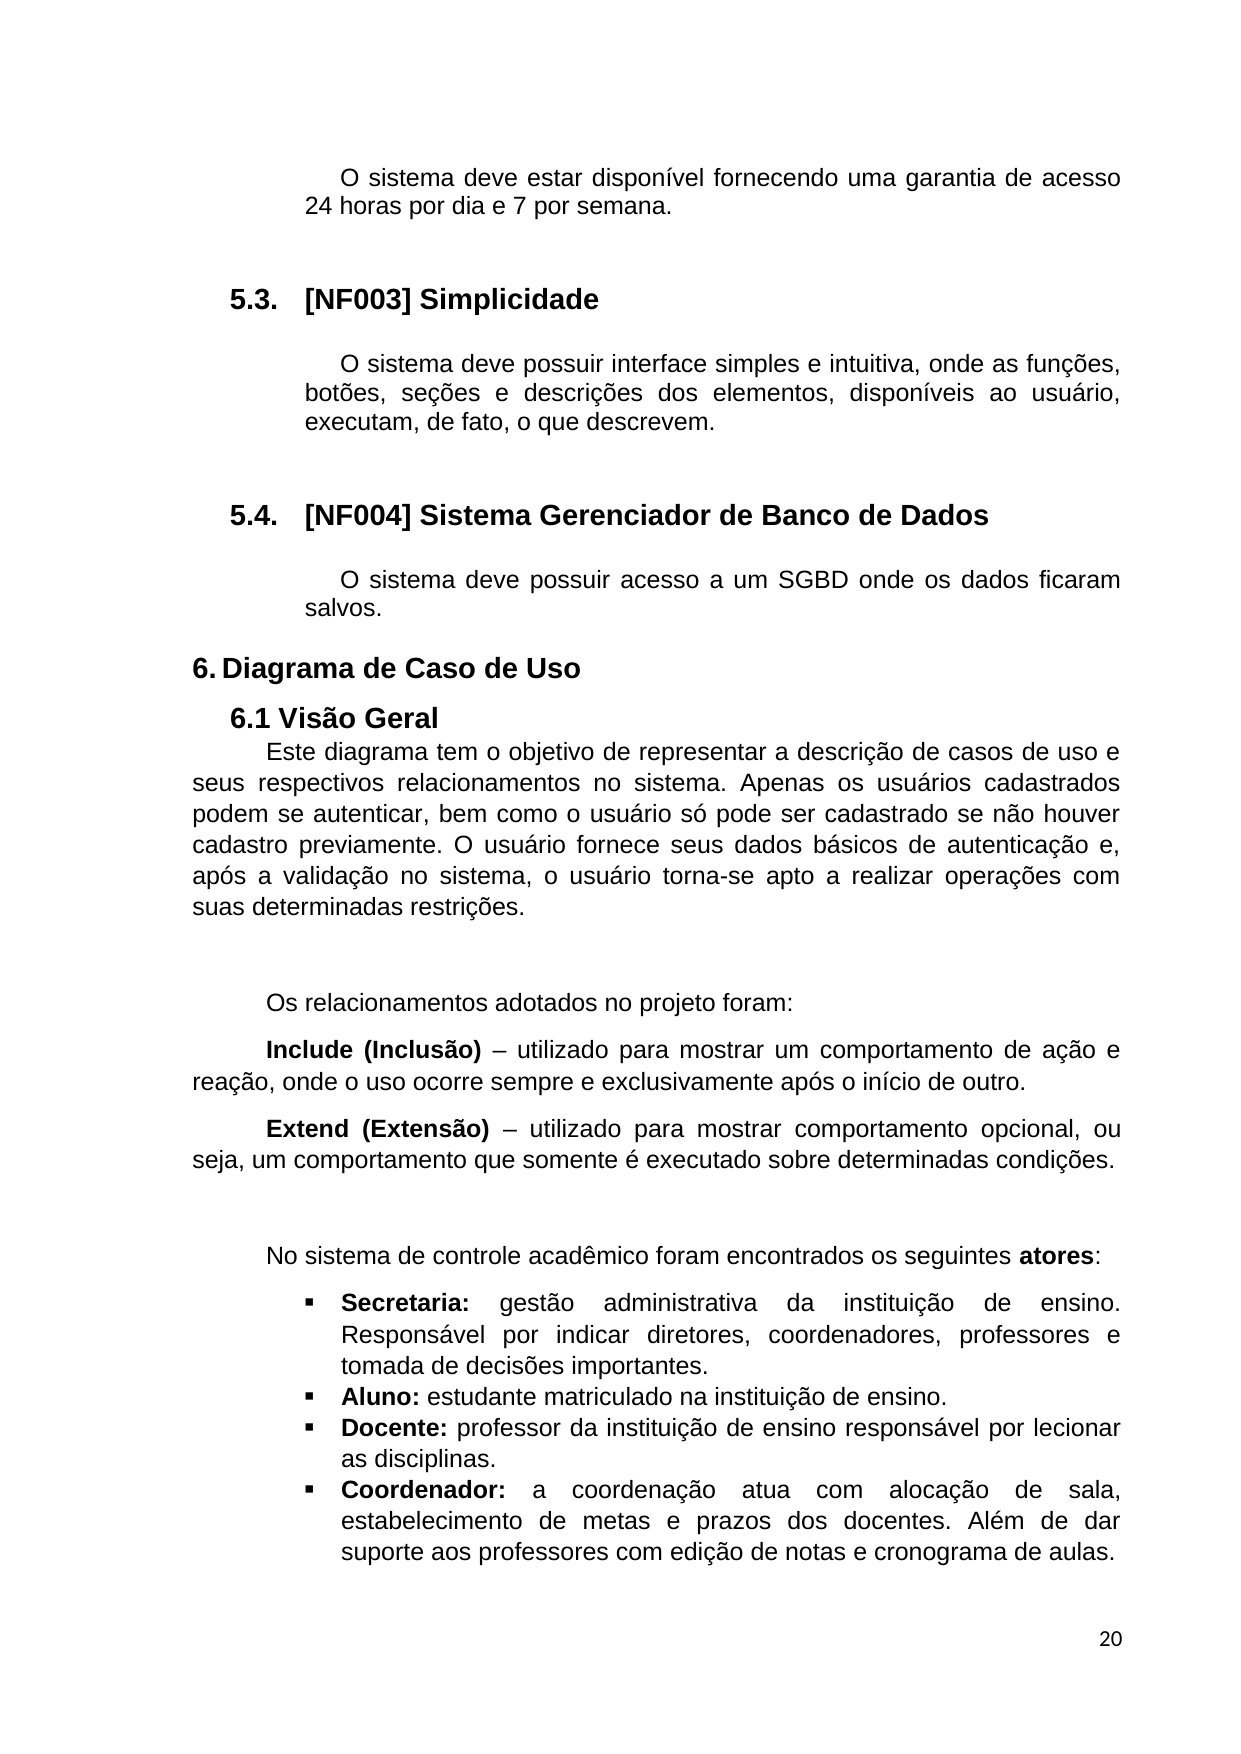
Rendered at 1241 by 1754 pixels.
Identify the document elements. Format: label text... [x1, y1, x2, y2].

list [NF003] Simplicidade [229, 282, 1122, 316]
list O sistema deve estar disponível fornecendo uma garantia de acesso 24 horas por dia e 7 por semana. [304, 162, 1122, 220]
list O sistema deve possuir acesso a um SGBD onde os dados ficaram salvos. [304, 564, 1122, 622]
list [NF004] Sistema Gerenciador de Banco de Dados [229, 497, 1122, 531]
text Include (Inclusão) – utilizado para mostrar um comportamento de ação e reação, onde o uso ocorre sempre e exclusivamente após o início de outro. [192, 1036, 1122, 1095]
text Este diagrama tem o objetivo de representar a descrição de casos de uso e seus respectivos relacionamentos no sistema. Apenas os usuários cadastrados podem se autenticar, bem como o usuário só pode ser cadastrado se não houver cadastro previamente. O usuário fornece seus dados básicos de autenticação e, após a validação no sistema, o usuário torna-se apto a realizar operações com suas determinadas restrições. [192, 737, 1122, 921]
list Coordenador: a coordenação atua com alocação de sala, estabelecimento de metas e prazos dos docentes. Além de dar suporte aos professores com edição de notas e cronograma de aulas. [303, 1475, 1122, 1566]
list Diagrama de Caso de Uso [192, 651, 1122, 684]
text Os relacionamentos adotados no projeto foram: [192, 988, 1122, 1017]
list Aluno: estudante matriculado na instituição de ensino. [303, 1382, 1122, 1411]
text No sistema de controle acadêmico foram encontrados os seguintes atores: [192, 1241, 1122, 1269]
list Secretaria: gestão administrativa da instituição de ensino. Responsável por indicar diretores, coordenadores, professores e tomada de decisões importantes. [303, 1288, 1122, 1379]
text Extend (Extensão) – utilizado para mostrar comportamento opcional, ou seja, um comportamento que somente é executado sobre determinadas condições. [192, 1114, 1122, 1174]
list Docente: professor da instituição de ensino responsável por lecionar as disciplinas. [303, 1413, 1122, 1473]
list O sistema deve possuir interface simples e intuitiva, onde as funções, botões, seções e descrições dos elementos, disponíveis ao usuário, executam, de fato, o que descrevem. [304, 349, 1122, 435]
subtitle 6.1 Visão Geral [230, 701, 1122, 734]
